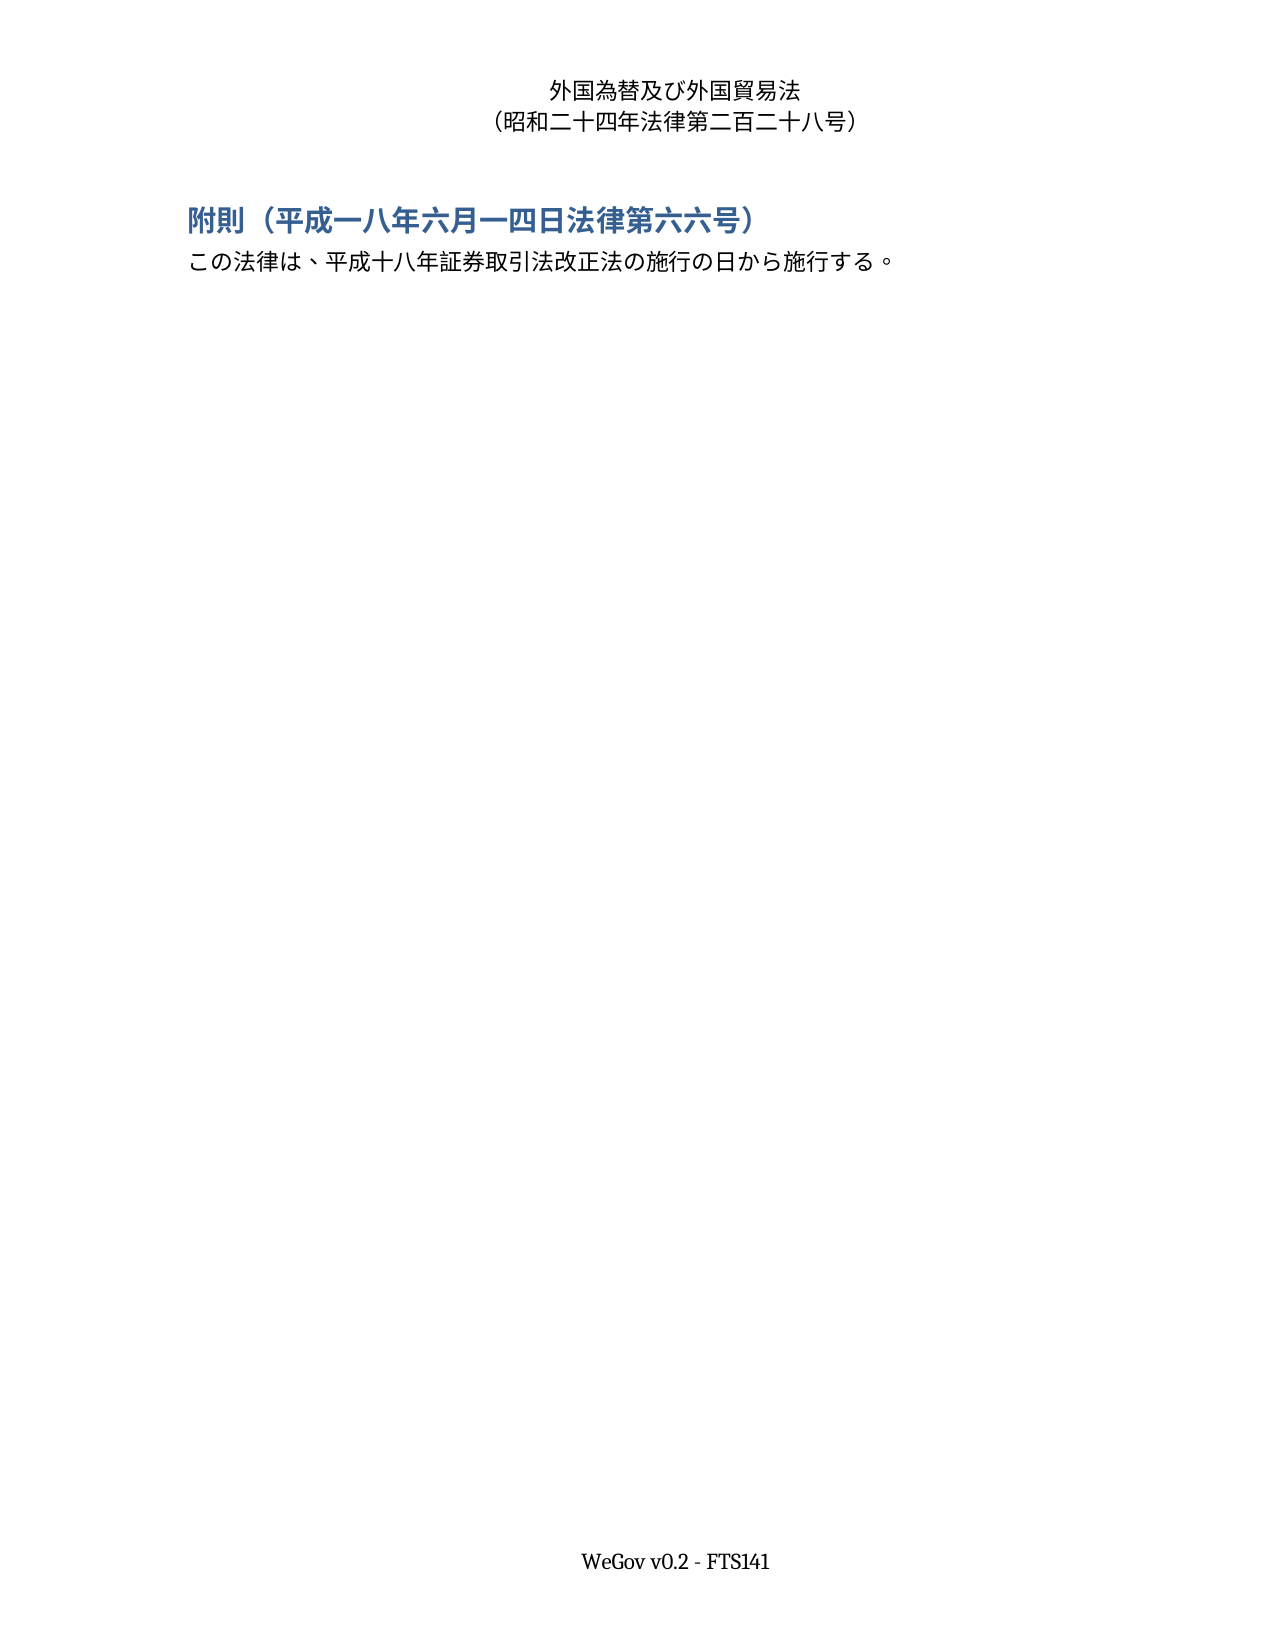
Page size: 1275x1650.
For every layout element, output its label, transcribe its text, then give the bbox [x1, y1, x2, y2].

text この法律は、平成十八年証券取引法改正法の施行の日から施行する。 [187, 246, 1087, 277]
subtitle 附則（平成一八年六月一四日法律第六六号） [187, 200, 1087, 240]
